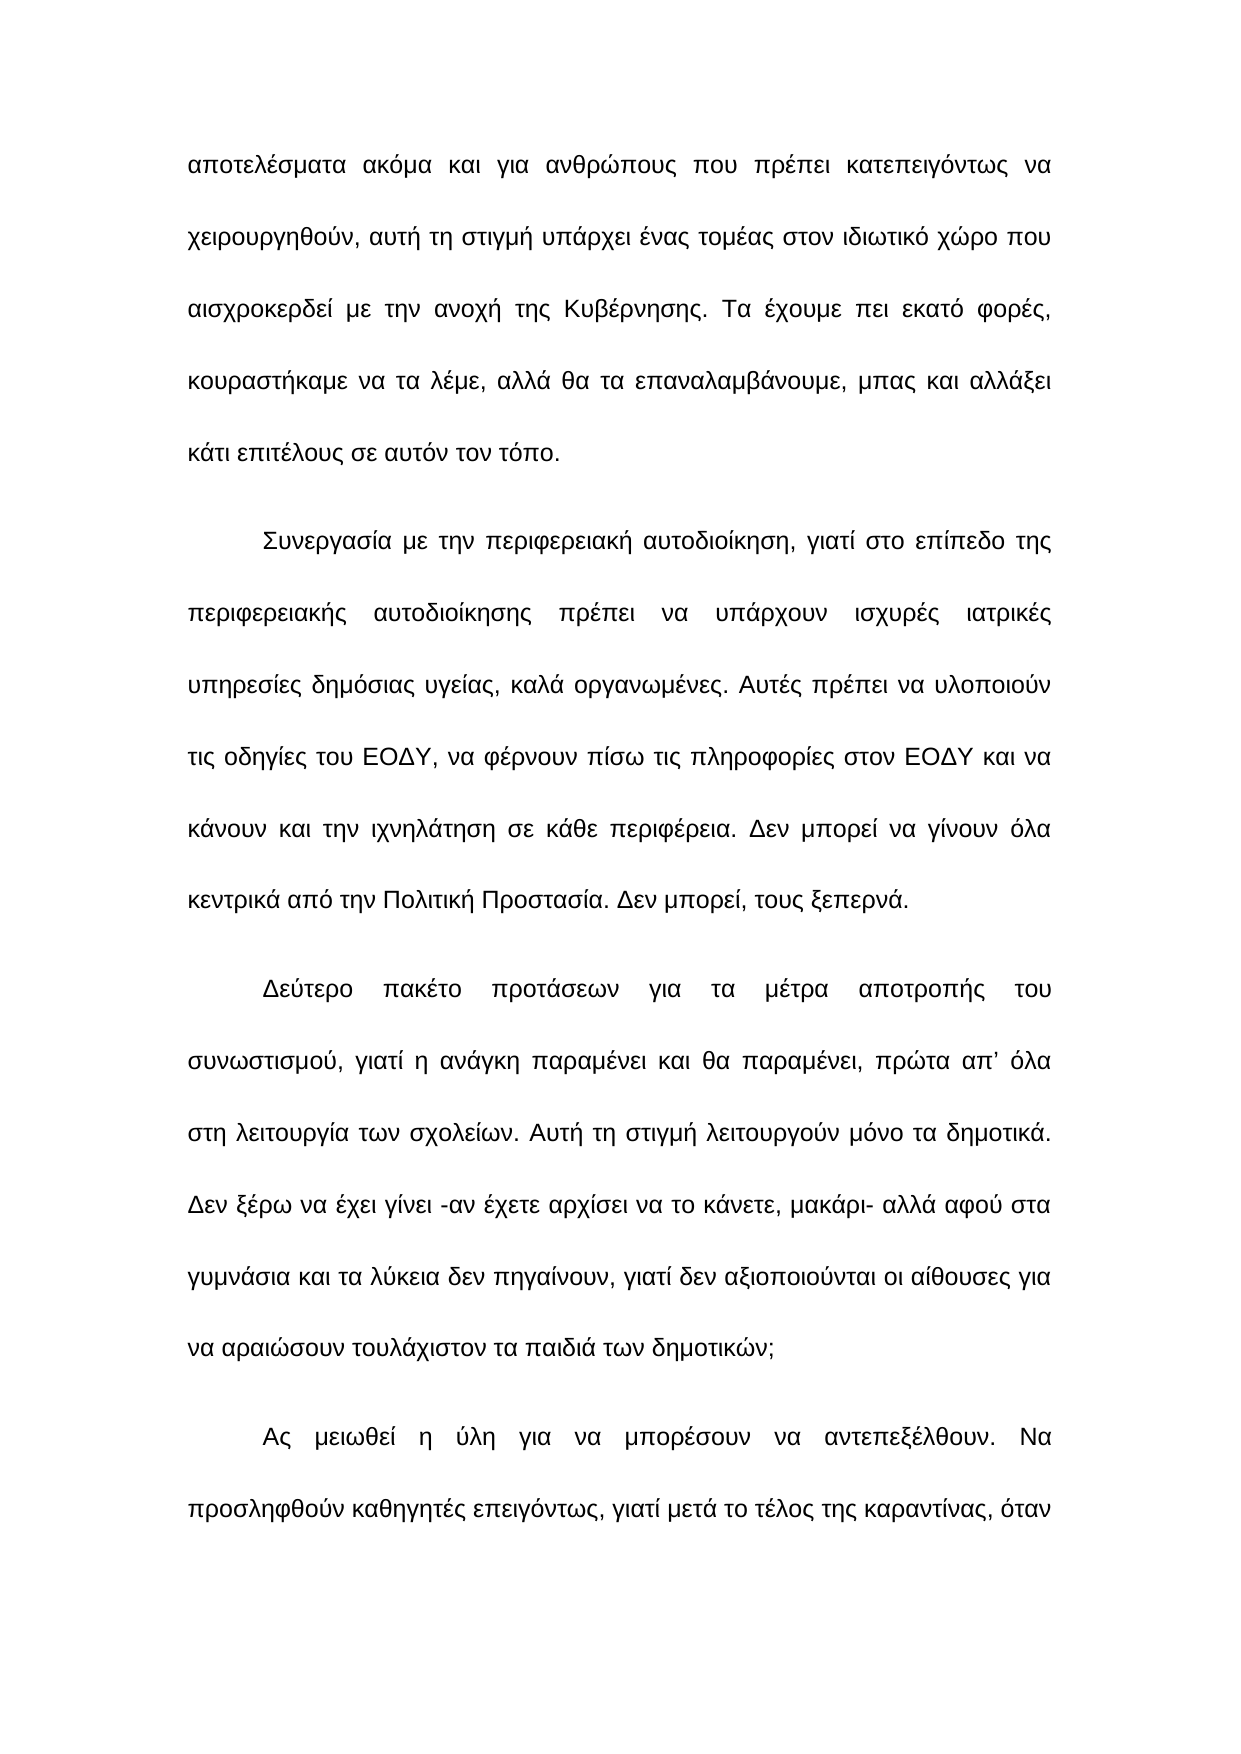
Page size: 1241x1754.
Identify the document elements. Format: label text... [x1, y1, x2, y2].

text Συνεργασία με την περιφερειακή αυτοδιοίκηση, γιατί στο επίπεδο της περιφερειακής αυτοδιοίκησης πρέπει να υπάρχουν ισχυρές ιατρικές υπηρεσίες δημόσιας υγείας, καλά οργανωμένες. Αυτές πρέπει να υλοποιούν τις οδηγίες του ΕΟΔΥ, να φέρνουν πίσω τις πληροφορίες στον ΕΟΔΥ και να κάνουν και την ιχνηλάτηση σε κάθε περιφέρεια. Δεν μπορεί να γίνουν όλα κεντρικά από την Πολιτική Προστασία. Δεν μπορεί, τους ξεπερνά. [187, 526, 1053, 914]
text Δεύτερο πακέτο προτάσεων για τα μέτρα αποτροπής του συνωστισμού, γιατί η ανάγκη παραμένει και θα παραμένει, πρώτα απ’ όλα στη λειτουργία των σχολείων. Αυτή τη στιγμή λειτουργούν μόνο τα δημοτικά. Δεν ξέρω να έχει γίνει -αν έχετε αρχίσει να το κάνετε, μακάρι- αλλά αφού στα γυμνάσια και τα λύκεια δεν πηγαίνουν, γιατί δεν αξιοποιούνται οι αίθουσες για να αραιώσουν τουλάχιστον τα παιδιά των δημοτικών; [187, 974, 1053, 1362]
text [187, 150, 1053, 466]
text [187, 1422, 1053, 1522]
